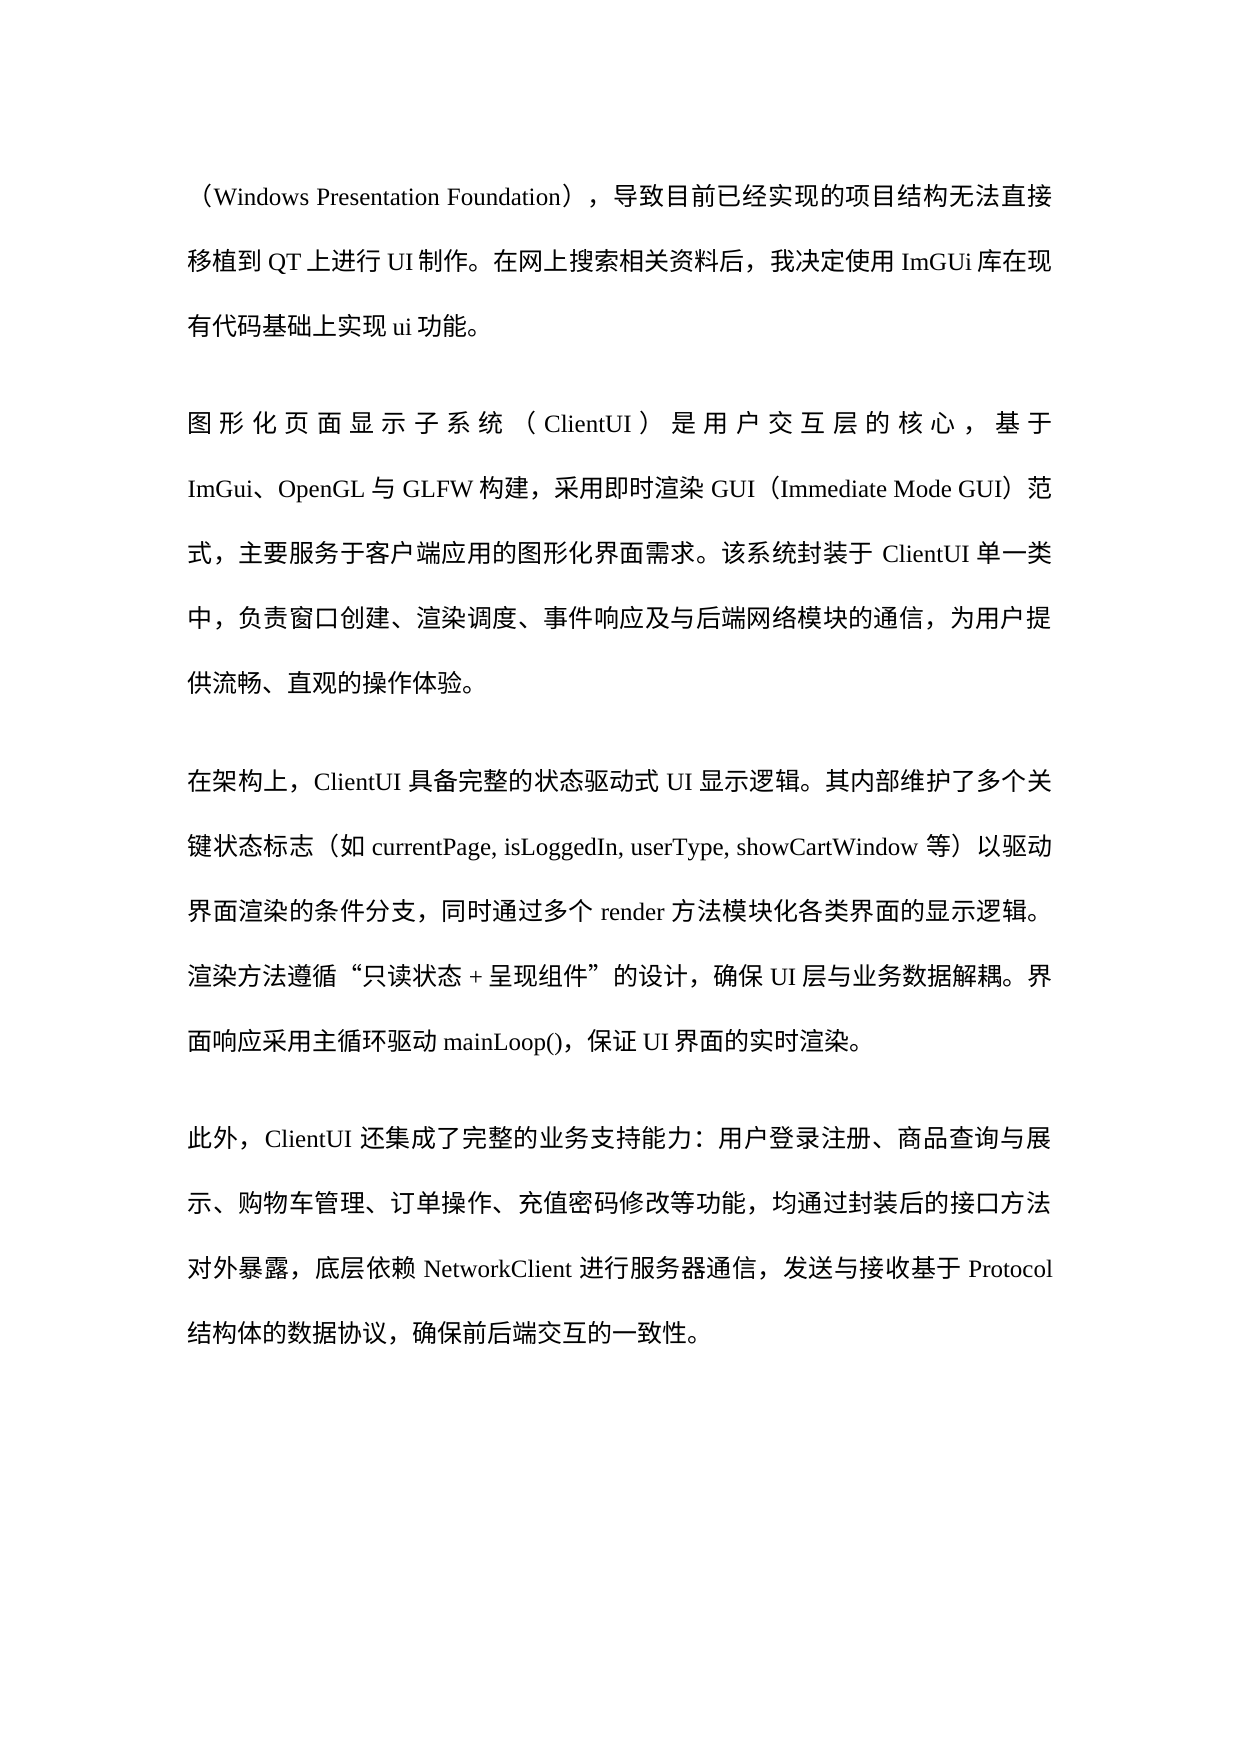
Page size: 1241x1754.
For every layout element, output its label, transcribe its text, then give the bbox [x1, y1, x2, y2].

text 所有页面方法均返回 int 类型状态码，用作主程序的页面跳转或退出条件；输入合法性校验统一通过 clearInputBuffer() 辅助完成，避免因流状态异常导致程序循环失控。 [187, 324, 1053, 519]
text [187, 162, 1053, 292]
subtitle 图形化界面ImgUi页面显示 [187, 552, 1053, 617]
text 图形化页面显示子系统（ClientUI）是用户交互层的核心，基于 ImGui、OpenGL 与 GLFW 构建，采用即时渲染 GUI（Immediate Mode GUI）范式，主要服务于客户端应用的图形化界面需求。该系统封装于 ClientUI 单一类中，负责窗口创建、渲染调度、事件响应及与后端网络模块的通信，为用户提供流畅、直观的操作体验。 [187, 977, 1053, 1302]
text 图形化界面是在整体项目完成之后才添加的，由于先使用了类似WPF结构（Windows Presentation Foundation），导致目前已经实现的项目结构无法直接移植到QT上进行UI制作。在网上搜索相关资料后，我决定使用ImGUi库在现有代码基础上实现ui功能。 [187, 684, 1053, 944]
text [187, 1334, 1053, 1529]
